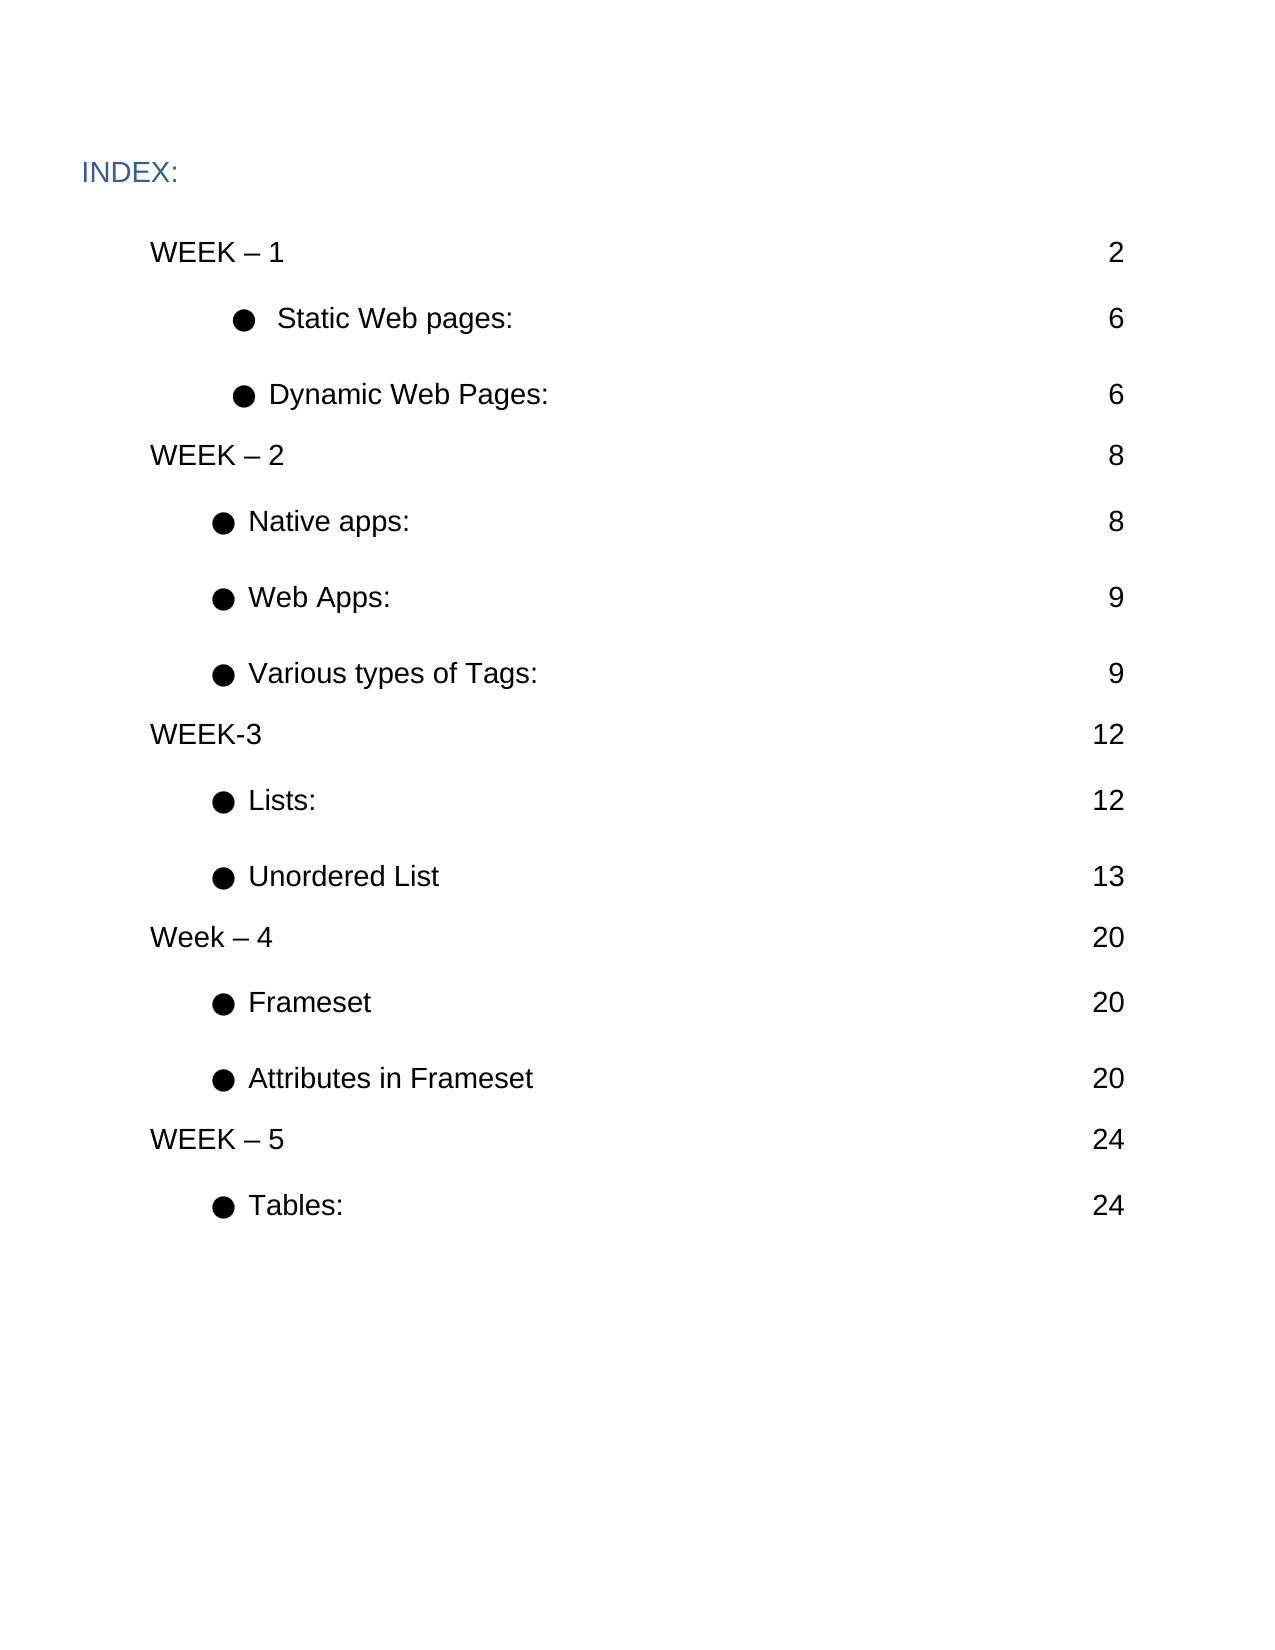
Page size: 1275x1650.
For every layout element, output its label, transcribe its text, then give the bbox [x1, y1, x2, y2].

title INDEX: [81, 155, 1210, 189]
list Attributes in Frameset 20 [211, 1046, 1210, 1106]
list Dynamic Web Pages: 6 [231, 361, 1210, 421]
text WEEK – 1 2 [150, 235, 1210, 268]
list Tables: 24 [211, 1172, 1210, 1232]
list Lists: 12 [211, 767, 1210, 827]
text WEEK – 2 8 [150, 438, 1210, 471]
text WEEK-3 12 [150, 717, 1210, 750]
text Week – 4 20 [150, 920, 1210, 953]
text WEEK – 5 24 [150, 1122, 1210, 1156]
list Static Web pages: 6 [231, 285, 1210, 345]
list Various types of Tags: 9 [211, 641, 1210, 700]
list Web Apps: 9 [211, 564, 1210, 624]
list Frameset 20 [211, 969, 1210, 1029]
list Unordered List 13 [211, 843, 1210, 903]
list Native apps: 8 [211, 488, 1210, 548]
